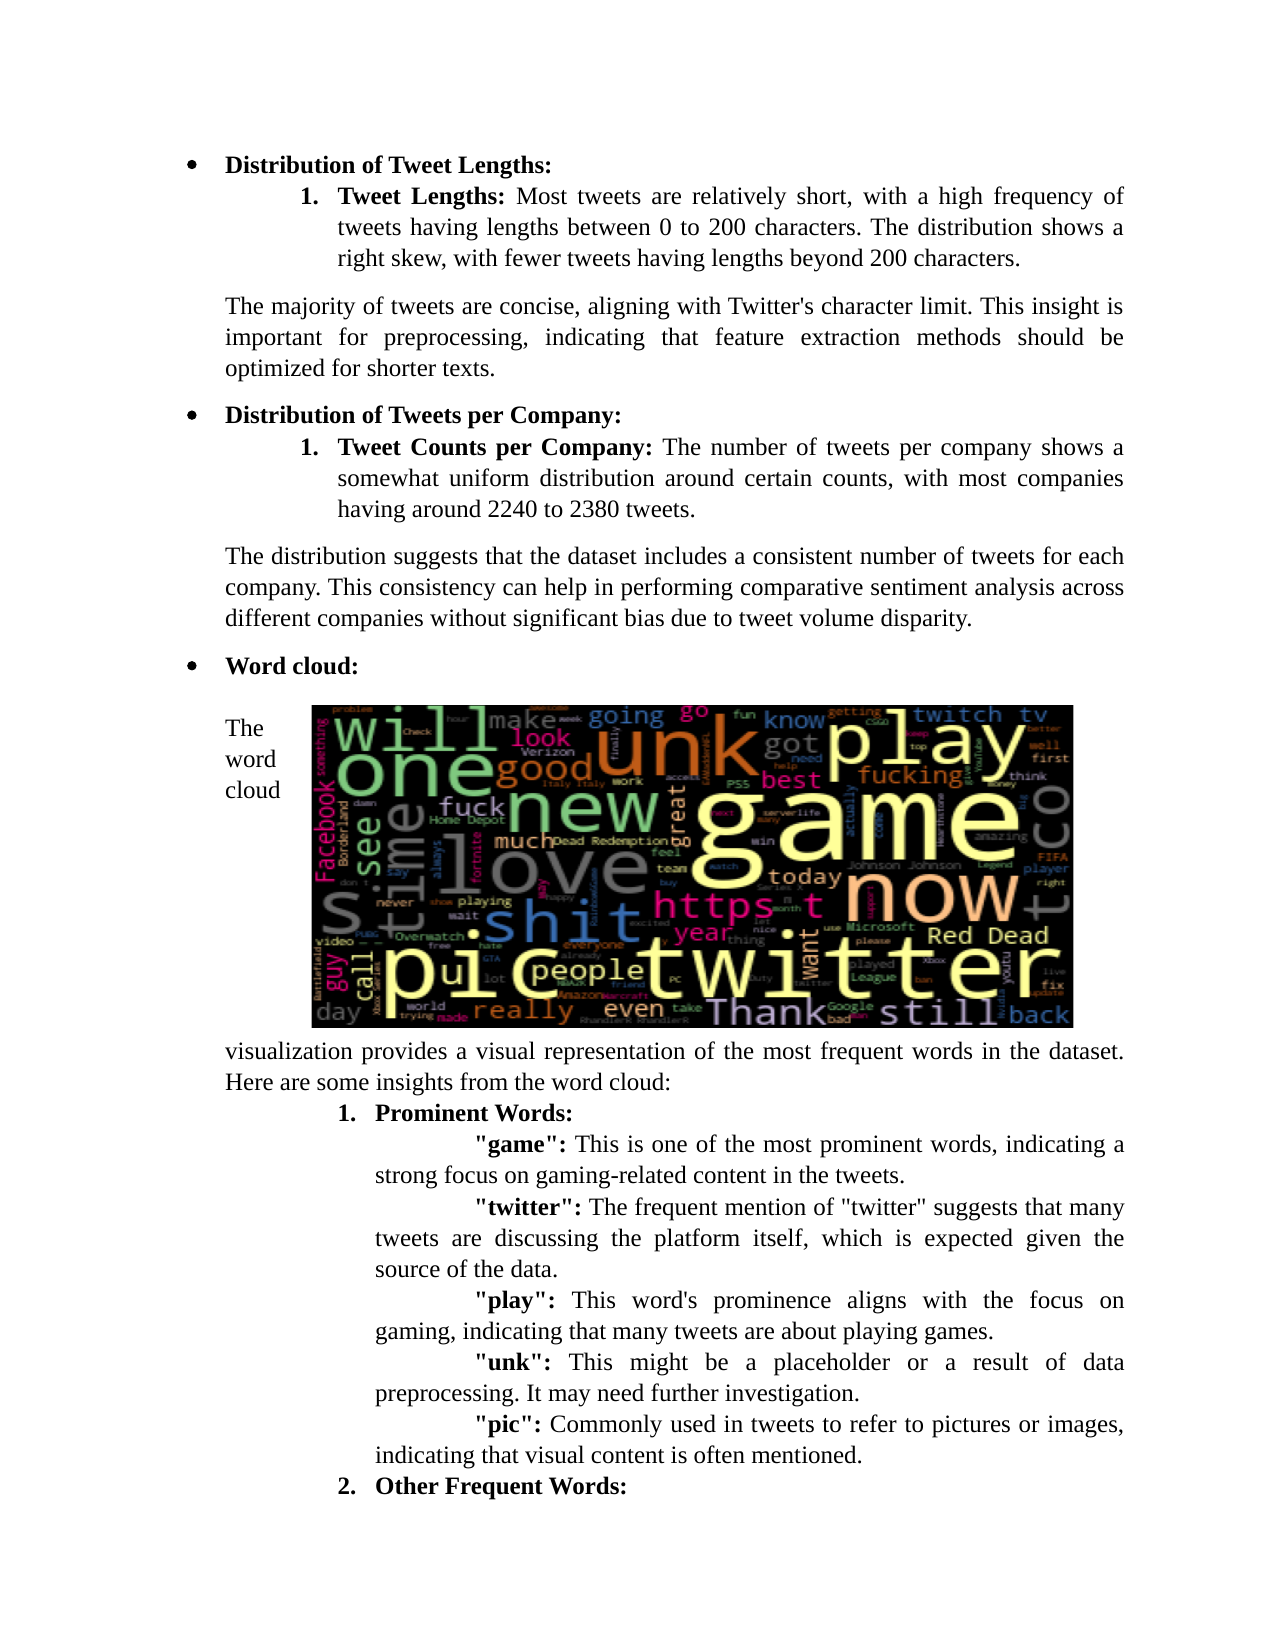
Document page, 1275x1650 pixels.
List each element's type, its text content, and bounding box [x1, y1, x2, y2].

list Prominent Words: [337, 1098, 1125, 1127]
list Distribution of Tweets per Company: [187, 401, 1125, 429]
list "pic": Commonly used in tweets to refer to pictures or images, indicating that visual content is often mentioned. [375, 1409, 1125, 1469]
list "play": This word's prominence aligns with the focus on gaming, indicating that many tweets are about playing games. [375, 1285, 1125, 1344]
list "unk": This might be a placeholder or a result of data preprocessing. It may need further investigation. [375, 1347, 1125, 1407]
list Tweet Counts per Company: The number of tweets per company shows a somewhat uniform distribution around certain counts, with most companies having around 2240 to 2380 tweets. [300, 432, 1125, 522]
list Word cloud: [187, 651, 1125, 680]
text The majority of tweets are concise, aligning with Twitter's character limit. This insight is important for preprocessing, indicating that feature extraction methods should be optimized for shorter texts. [225, 291, 1125, 382]
list Distribution of Tweet Lengths: [187, 150, 1125, 179]
list "game": This is one of the most prominent words, indicating a strong focus on gaming-related content in the tweets. [375, 1129, 1125, 1189]
text The distribution suggests that the dataset includes a consistent number of tweets for each company. This consistency can help in performing comparative sentiment analysis across different companies without significant bias due to tweet volume disparity. [225, 541, 1125, 632]
list Tweet Lengths: Most tweets are relatively short, with a high frequency of tweets having lengths between 0 to 200 characters. The distribution shows a right skew, with fewer tweets having lengths beyond 200 characters. [300, 181, 1125, 272]
picture [300, 695, 1081, 1037]
list Other Frequent Words: [337, 1471, 1125, 1500]
list "twitter": The frequent mention of "twitter" suggests that many tweets are discussing the platform itself, which is expected given the source of the data. [375, 1192, 1125, 1282]
